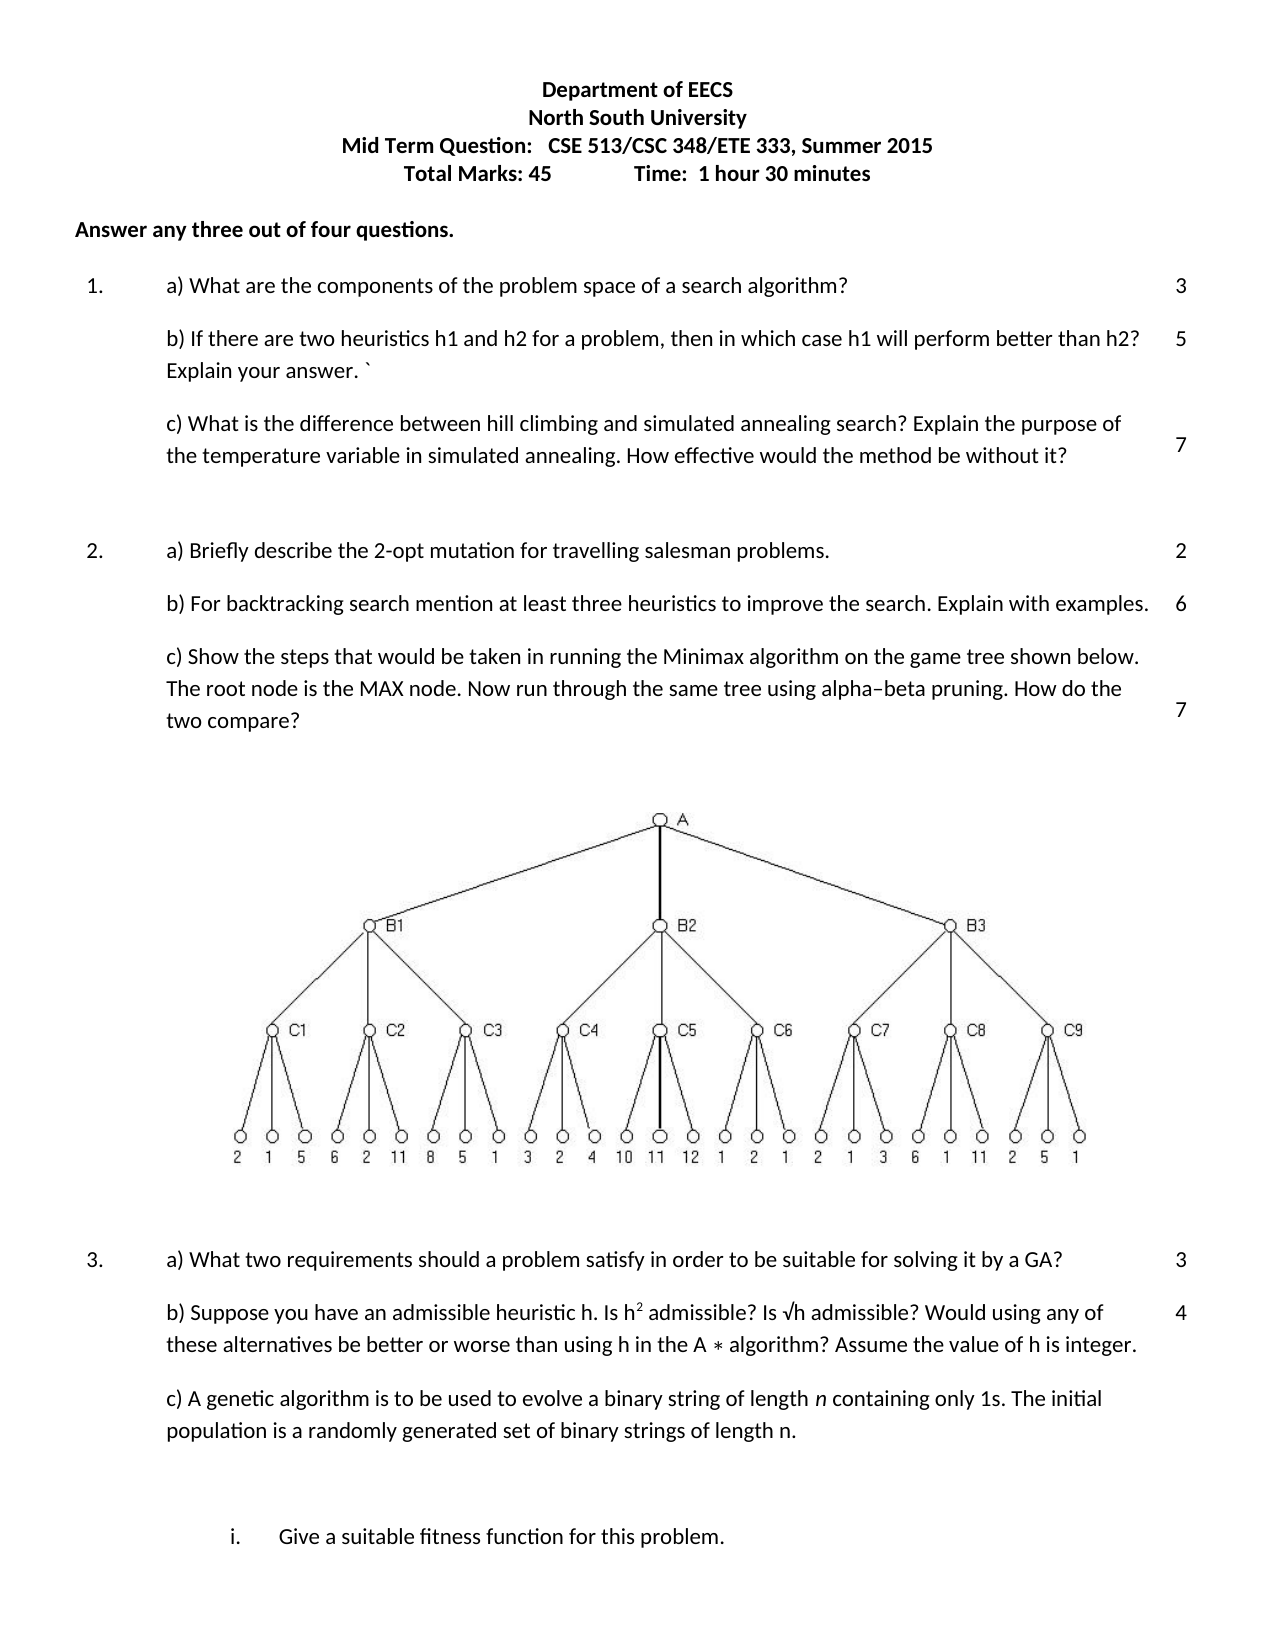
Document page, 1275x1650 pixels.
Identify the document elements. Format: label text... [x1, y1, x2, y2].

table_cell a) Briefly describe the 2-opt mutation for travelling salesman problems. b) For backtracking search mention at least three heuristics to improve the search. Explain with examples. c) Show the steps that would be taken in running the Minimax algorithm on the game tree shown below. The root node is the MAX node. Now run through the same tree using alpha–beta pruning. How do the two compare? [155, 536, 1164, 1245]
table_cell 3. [75, 1245, 155, 1554]
table_cell 2 6 7 [1164, 536, 1211, 1245]
text Answer any three out of four questions. [75, 215, 1200, 243]
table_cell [155, 1245, 1164, 1554]
table_header a) What are the components of the problem space of a search algorithm? b) If there are two heuristics h1 and h2 for a problem, then in which case h1 will perform better than h2? Explain your answer. ` c) What is the difference between hill climbing and simulated annealing search? Explain the purpose of the temperature variable in simulated annealing. How effective would the method be without it? [155, 271, 1164, 536]
table_header 1. [75, 271, 155, 536]
table_cell 2. [75, 536, 155, 1245]
picture [232, 812, 1087, 1168]
table_cell 3 4 2 3 3 [1164, 1245, 1211, 1554]
table_header 3 5 7 [1164, 271, 1211, 536]
